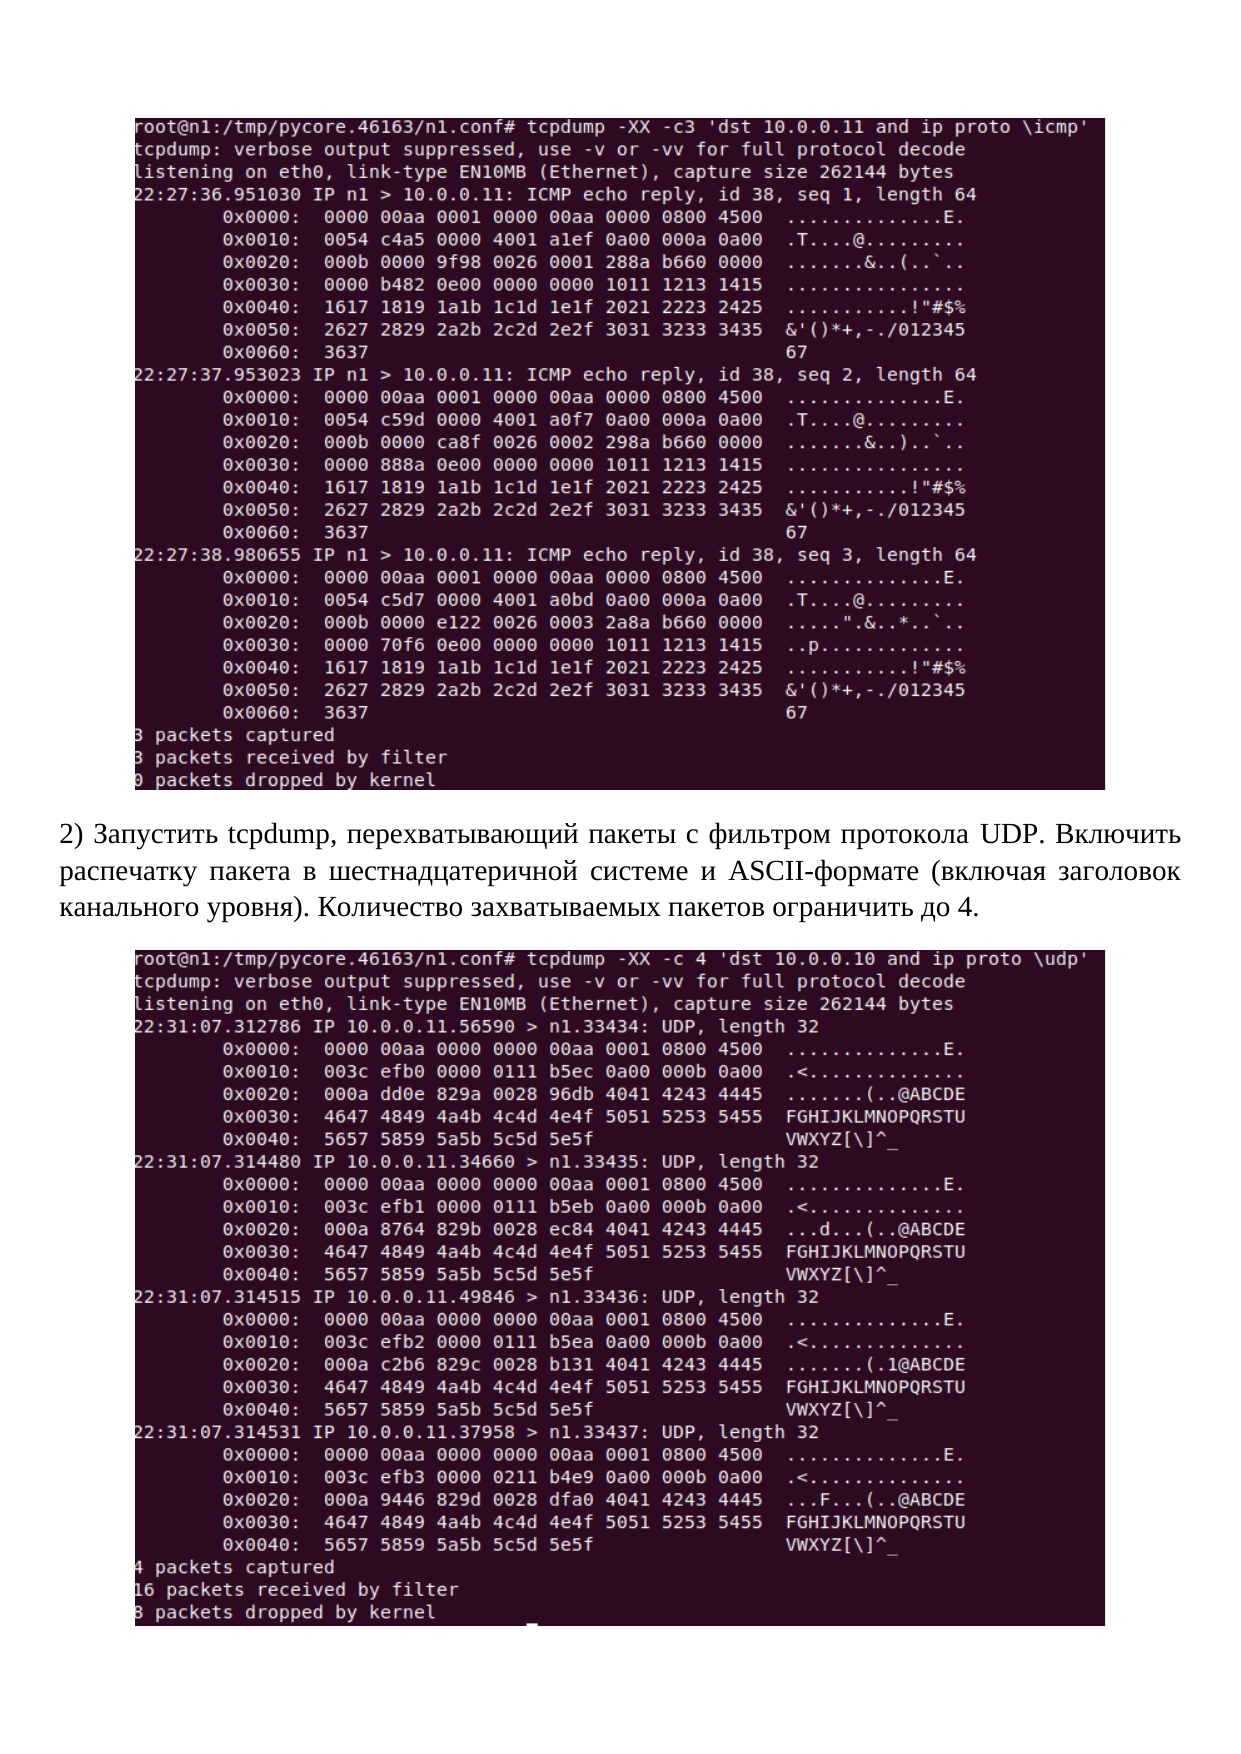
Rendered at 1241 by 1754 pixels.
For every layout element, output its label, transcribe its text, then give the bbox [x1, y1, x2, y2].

picture [135, 118, 1106, 790]
text 2) Запустить tcpdump, перехватывающий пакеты с фильтром протокола UDP. Включить распечатку пакета в шестнадцатеричной системе и ASCII-формате (включая заголовок канального уровня). Количество захватываемых пакетов ограничить до 4. [59, 817, 1181, 922]
picture [135, 950, 1106, 1626]
